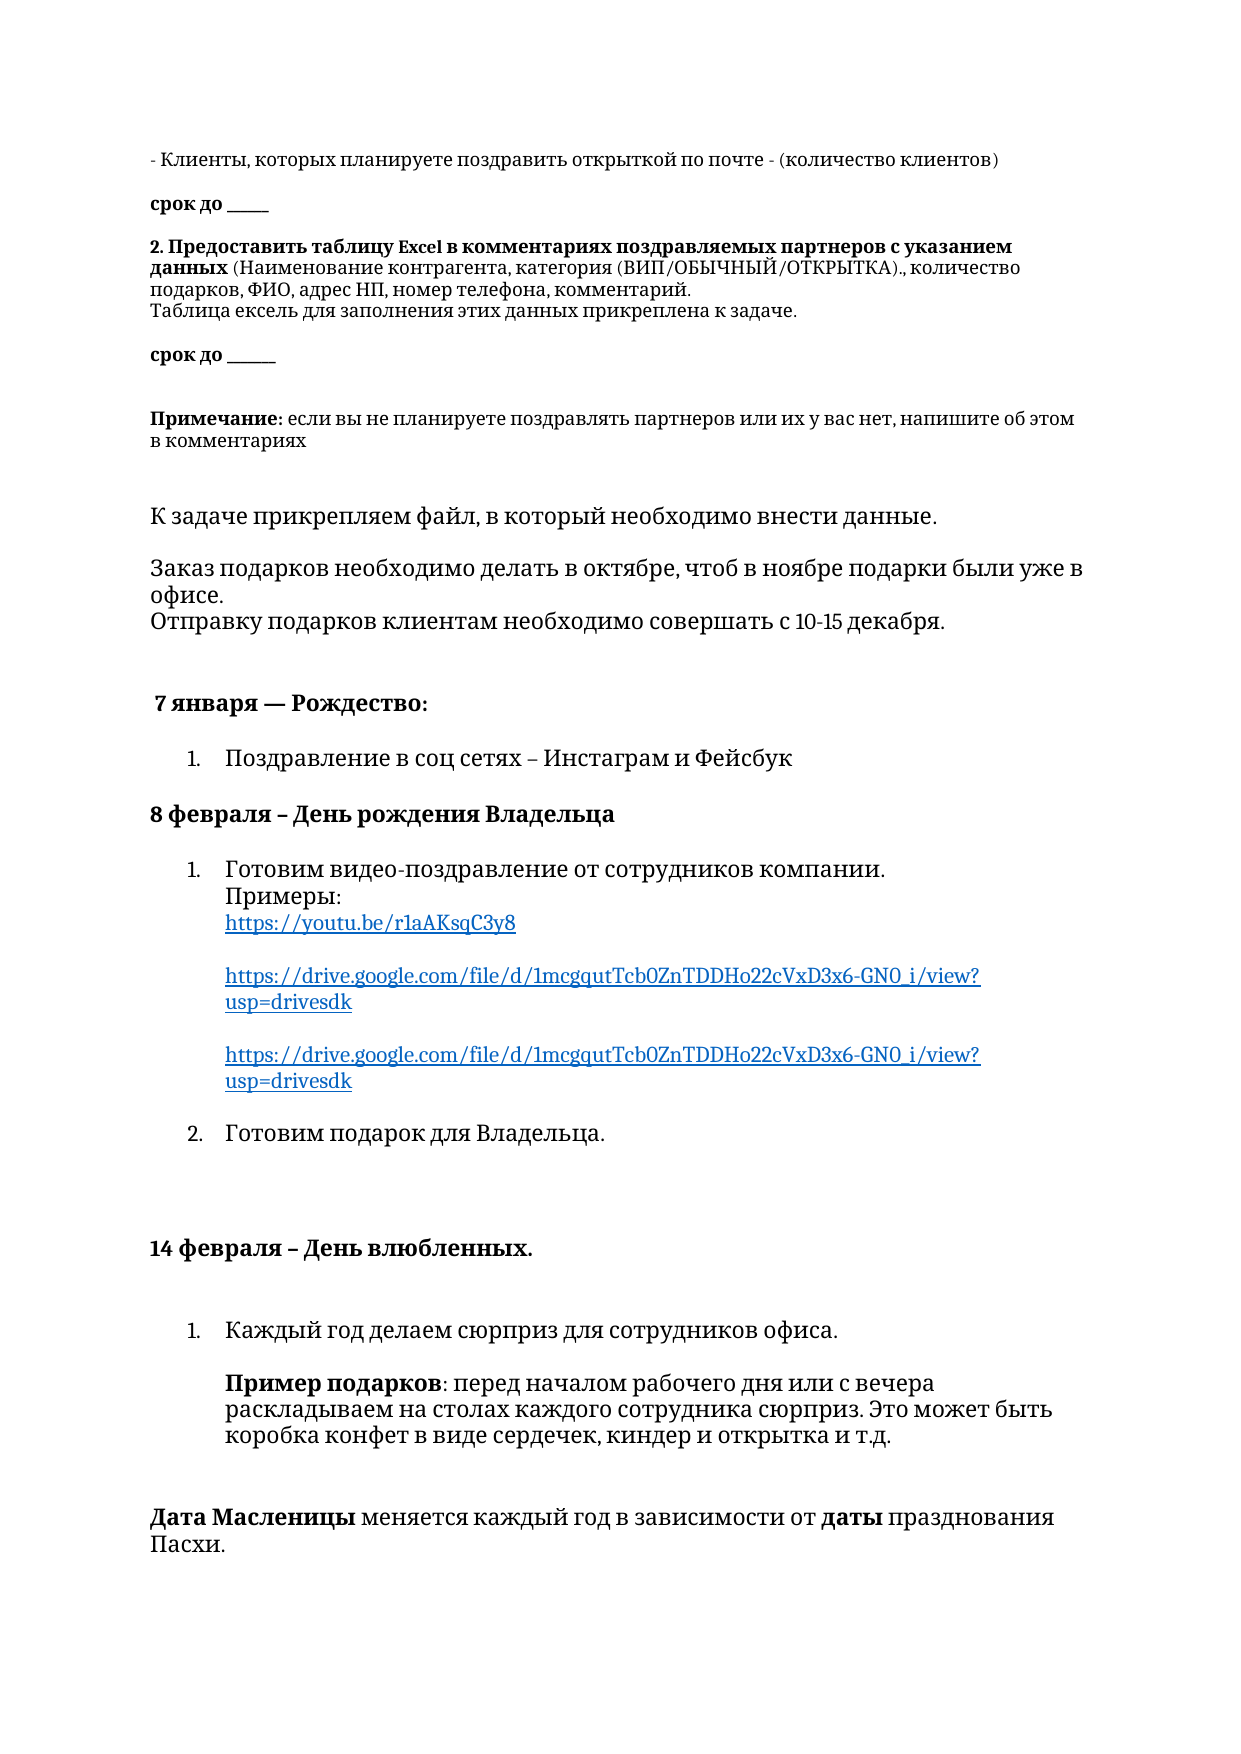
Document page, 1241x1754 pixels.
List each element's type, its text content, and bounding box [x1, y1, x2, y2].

text Примеры: [225, 884, 1090, 910]
text Отправку подарков клиентам необходимо совершать с 10-15 декабря. [150, 609, 1090, 662]
text К задаче прикрепляем файл, в который необходимо внести данные. [150, 503, 1090, 530]
text Пример подарков: перед началом рабочего дня или с вечера раскладываем на столах каждого сотрудника сюрприз. Это может быть коробка конфет в виде сердечек, киндер и открытка и т.д. [225, 1371, 1090, 1450]
text 14 февраля – День влюбленных. [150, 1236, 1090, 1289]
list Готовим подарок для Владельца. [187, 1121, 1090, 1147]
text 8 февраля – День рождения Владельца [150, 802, 1090, 828]
text https://drive.google.com/file/d/1mcgqutTcb0ZnTDDHo22cVxD3x6-GN0_i/view?usp=drivesdk [225, 1042, 1090, 1094]
text Заказ подарков необходимо делать в октябре, чтоб в ноябре подарки были уже в офисе. [150, 556, 1090, 609]
text https://youtu.be/r1aAKsqC3y8 [225, 910, 1090, 936]
list Каждый год делаем сюрприз для сотрудников офиса. [187, 1318, 1090, 1371]
text 7 января — Рождество: [150, 691, 1090, 717]
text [150, 150, 1090, 503]
list Готовим видео-поздравление от сотрудников компании. [187, 857, 1090, 884]
list Поздравление в соц сетях – Инстаграм и Фейсбук [187, 746, 1090, 773]
text Дата Масленицы меняется каждый год в зависимости от даты празднования Пасхи. [225, 1505, 1090, 1558]
text https://drive.google.com/file/d/1mcgqutTcb0ZnTDDHo22cVxD3x6-GN0_i/view?usp=drivesdk [225, 963, 1090, 1015]
